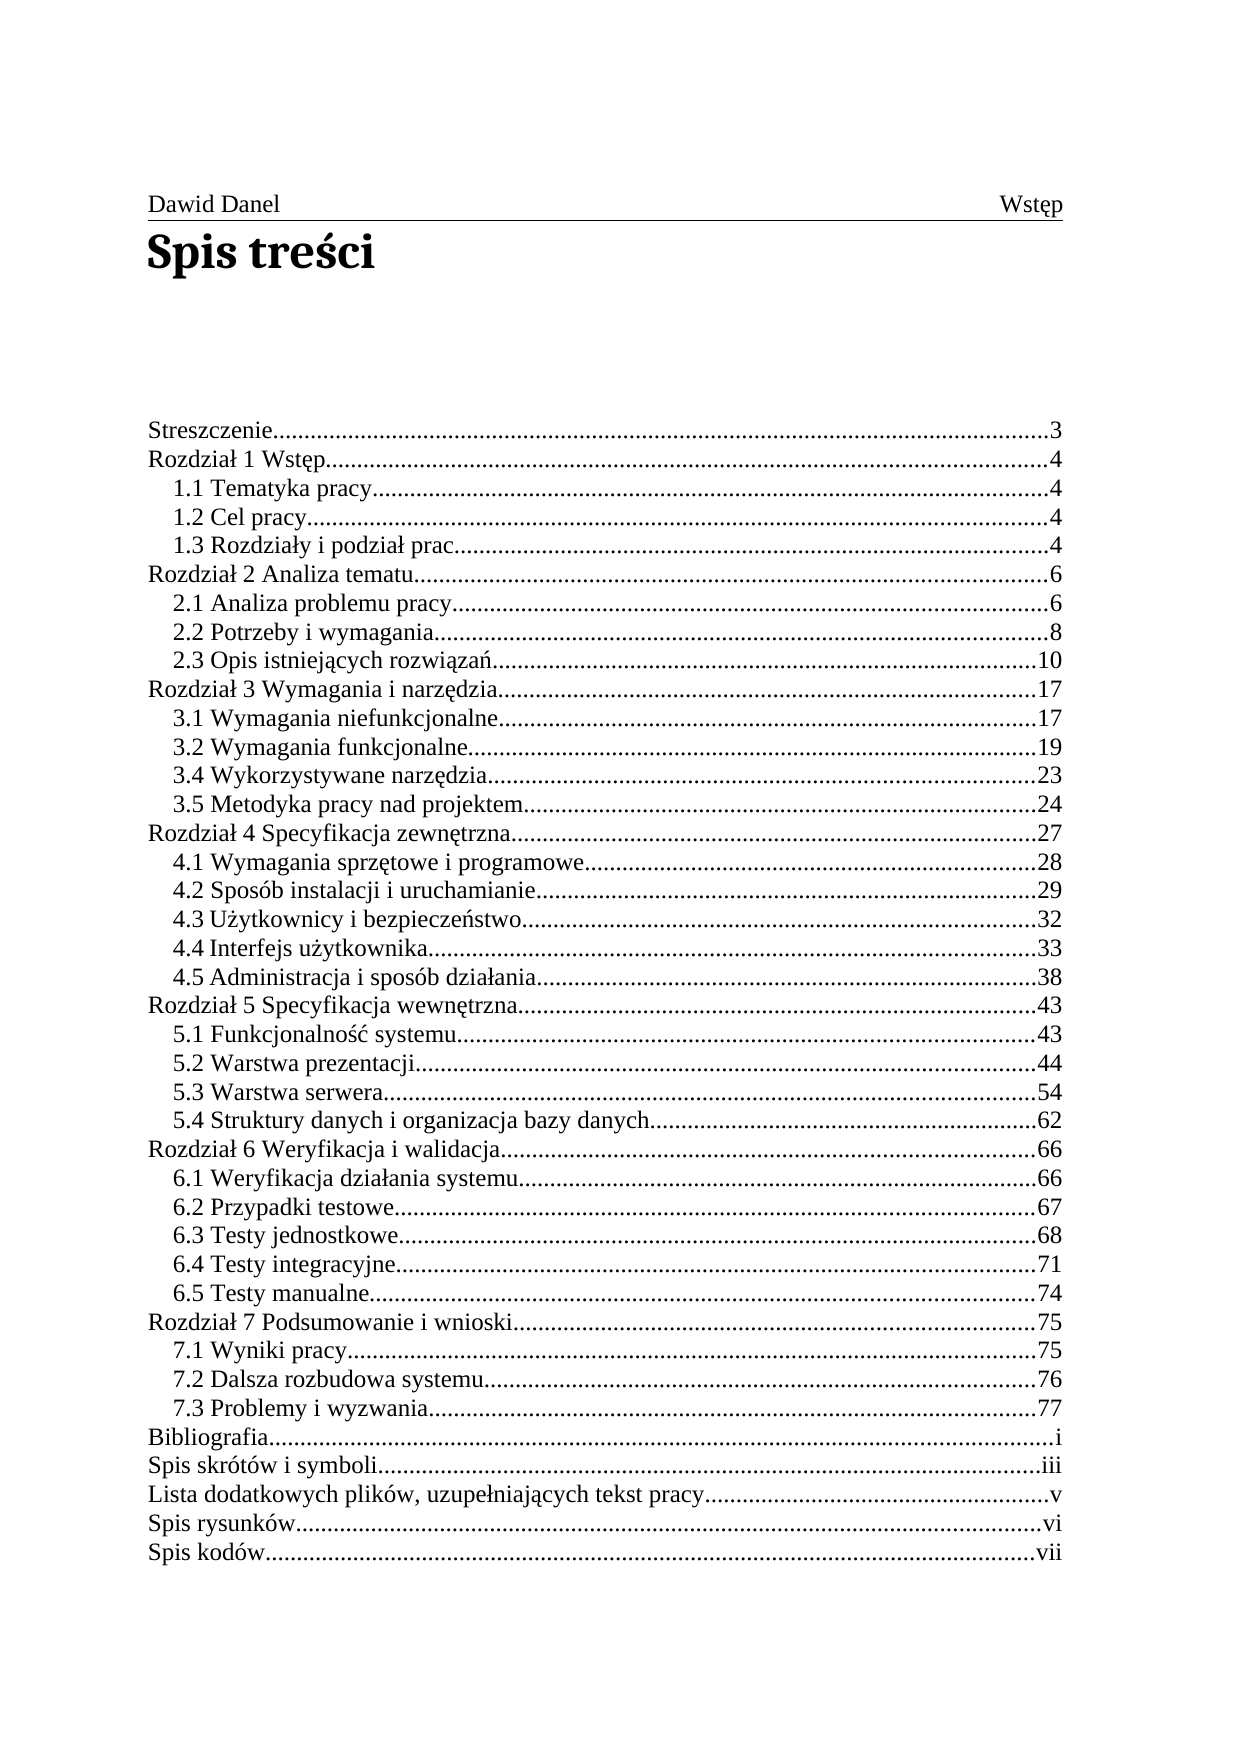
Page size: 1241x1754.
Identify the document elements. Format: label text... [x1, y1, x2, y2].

subtitle Spis treści [148, 223, 1063, 281]
